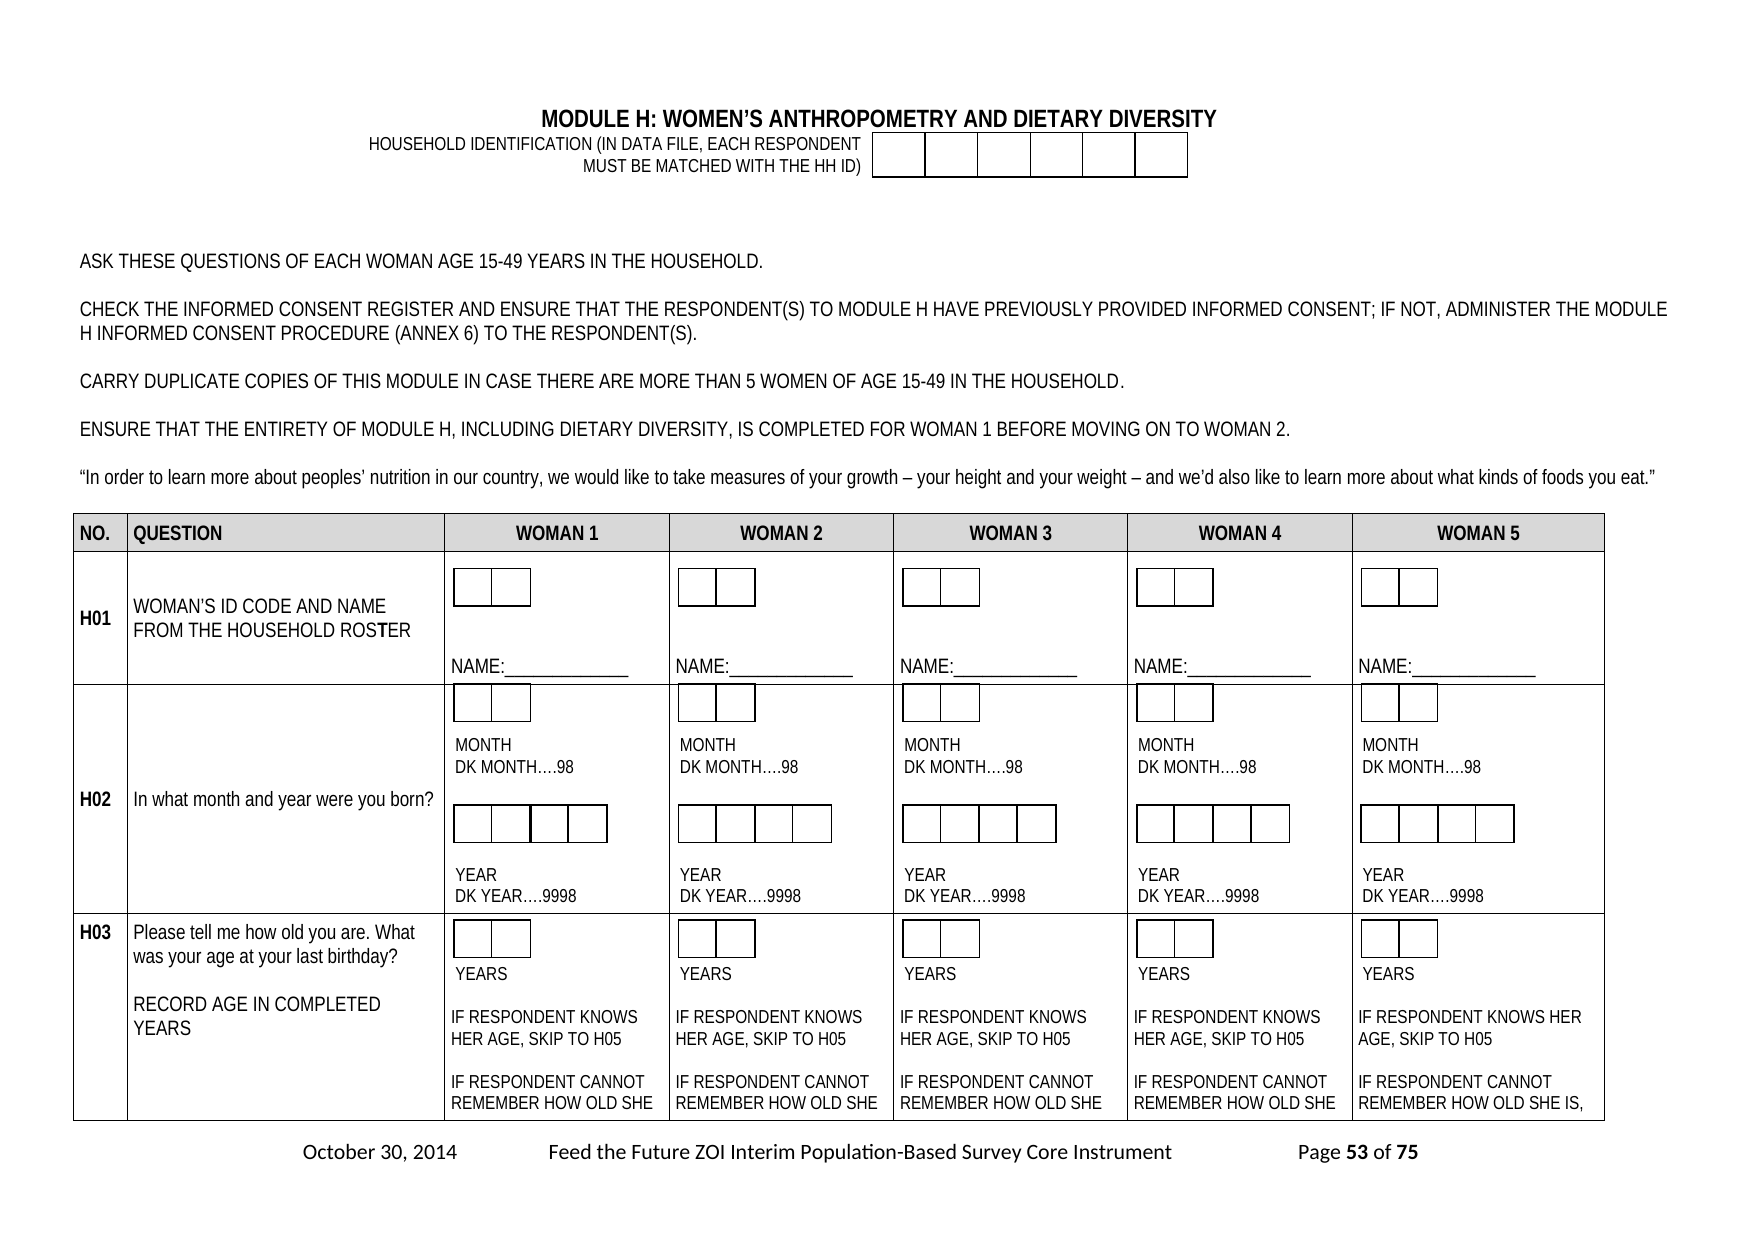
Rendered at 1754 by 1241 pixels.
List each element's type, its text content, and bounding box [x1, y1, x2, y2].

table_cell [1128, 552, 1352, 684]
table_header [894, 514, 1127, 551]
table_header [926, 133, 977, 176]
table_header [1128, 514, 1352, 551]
text ENSURE THAT THE ENTIRETY OF MODULE H, INCLUDING DIETARY DIVERSITY, IS COMPLETED FOR WOMAN 1 BEFORE MOVING ON TO WOMAN 2. [79, 417, 1679, 441]
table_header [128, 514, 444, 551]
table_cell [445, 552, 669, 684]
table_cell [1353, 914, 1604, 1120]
text Ask these questions of each woman age 15-49 years in the household. [79, 249, 1679, 273]
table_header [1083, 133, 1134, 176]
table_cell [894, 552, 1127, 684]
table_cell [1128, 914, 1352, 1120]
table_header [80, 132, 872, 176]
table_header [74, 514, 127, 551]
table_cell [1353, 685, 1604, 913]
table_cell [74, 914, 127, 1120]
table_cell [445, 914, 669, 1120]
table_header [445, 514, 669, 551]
subtitle MODULE H: WOMEN’S ANTHROPOMETRY AND DIETARY DIVERSITY [79, 104, 1679, 132]
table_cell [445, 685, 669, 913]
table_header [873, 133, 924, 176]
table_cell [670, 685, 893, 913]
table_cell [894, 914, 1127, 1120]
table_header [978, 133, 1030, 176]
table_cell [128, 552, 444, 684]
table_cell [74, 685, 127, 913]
text “In order to learn more about peoples’ nutrition in our country, we would like to take measures of your growth – your height and your weight – and we’d also like to learn more about what kinds of foods you eat.” [79, 465, 1679, 489]
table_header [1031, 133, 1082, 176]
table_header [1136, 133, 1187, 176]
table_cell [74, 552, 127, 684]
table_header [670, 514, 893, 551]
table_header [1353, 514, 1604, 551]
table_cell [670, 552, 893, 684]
text carry duplicate copies of this module in case there are more than 5 women of age 15-49 in the household. [79, 369, 1679, 393]
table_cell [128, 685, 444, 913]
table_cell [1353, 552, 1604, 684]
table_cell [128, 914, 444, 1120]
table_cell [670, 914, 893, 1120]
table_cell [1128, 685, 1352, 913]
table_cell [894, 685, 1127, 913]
text CHECK THE INFORMED CONSENT REGISTER AND ENSURE THAT THE RESPONDENT(S) TO MODULE H HAVE PREVIOUSLY PROVIDED INFORMED CONSENT; IF NOT, ADMINISTER THE MODULE H INFORMED CONSENT PROCEDURE (ANNEX 6) TO THE RESPONDENT(S). [79, 297, 1679, 345]
